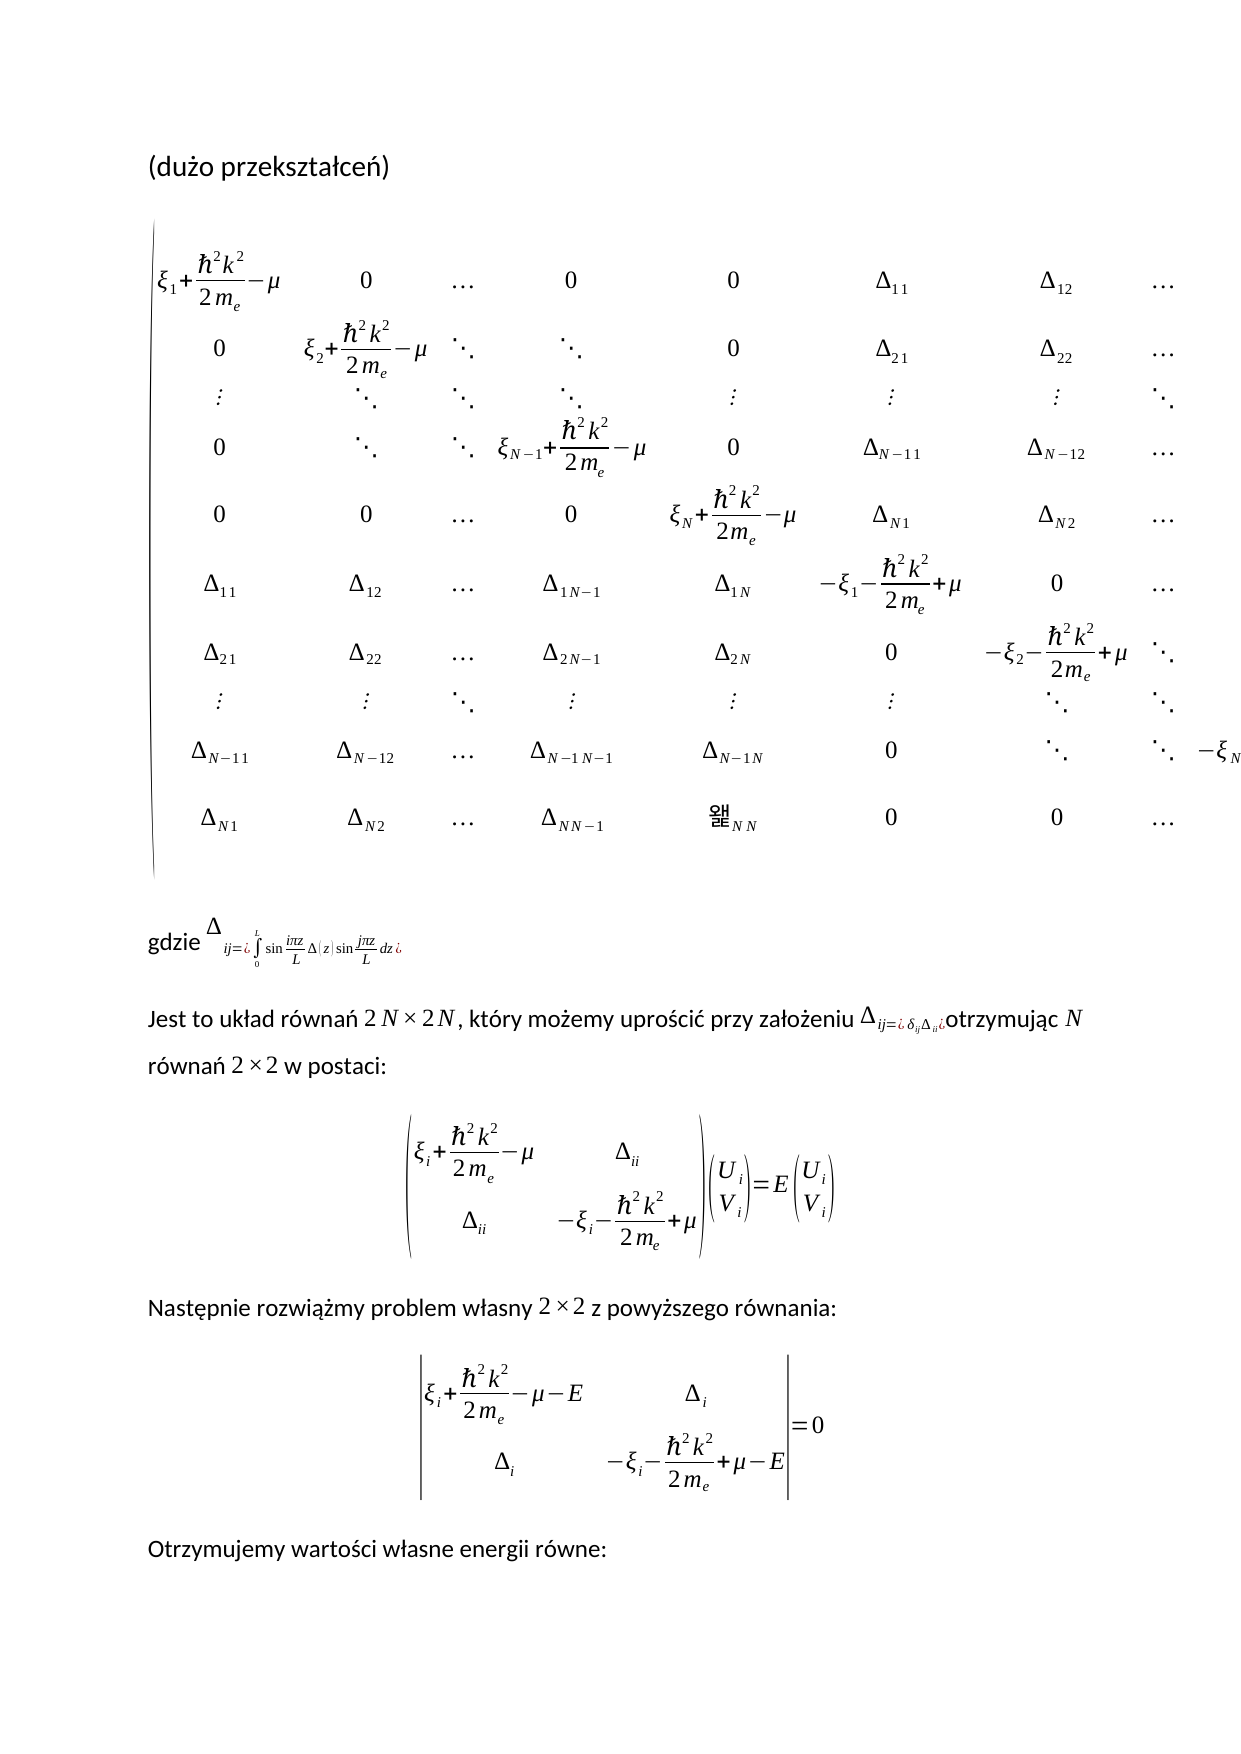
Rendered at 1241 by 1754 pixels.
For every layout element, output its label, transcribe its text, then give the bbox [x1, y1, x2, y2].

text Jest to układ równań , który możemy uprościć przy założeniu otrzymując równań w postaci: [148, 1002, 1093, 1081]
text Otrzymujemy wartości własne energii równe: [148, 1533, 1093, 1563]
text gdzie [148, 913, 1093, 970]
text Następnie rozwiążmy problem własny z powyższego równania: [148, 1292, 1093, 1322]
text (dużo przekształceń) [148, 148, 1093, 183]
